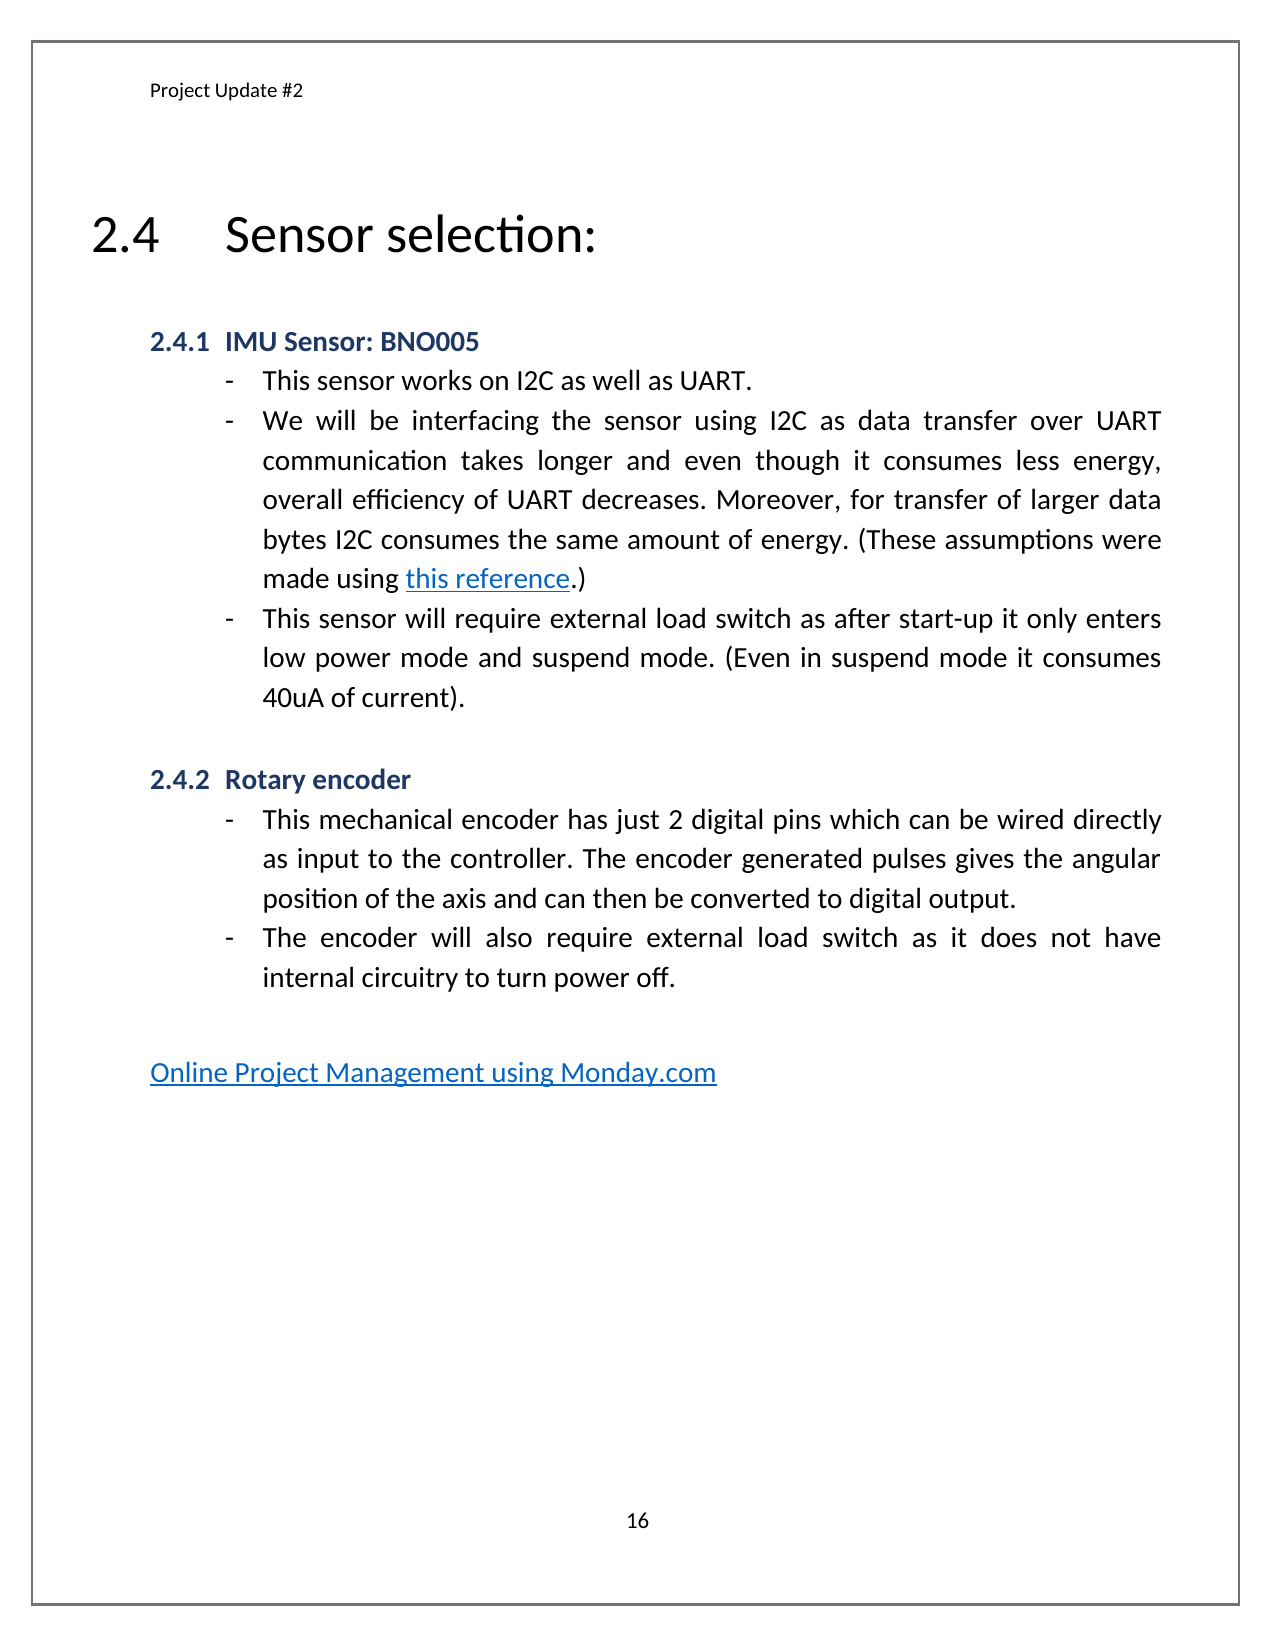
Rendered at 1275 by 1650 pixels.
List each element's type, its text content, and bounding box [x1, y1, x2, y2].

subtitle Sensor selection: [91, 200, 1163, 266]
subtitle IMU Sensor: BNO005 [150, 323, 1163, 359]
list This mechanical encoder has just 2 digital pins which can be wired directly as input to the controller. The encoder generated pulses gives the angular position of the axis and can then be converted to digital output. [225, 801, 1163, 915]
subtitle Rotary encoder [150, 761, 1163, 797]
list This sensor will require external load switch as after start-up it only enters low power mode and suspend mode. (Even in suspend mode it consumes 40uA of current). [225, 600, 1163, 714]
list This sensor works on I2C as well as UART. [225, 362, 1163, 398]
list The encoder will also require external load switch as it does not have internal circuitry to turn power off. [225, 919, 1163, 995]
text Online Project Management using Monday.com [150, 1054, 1163, 1090]
list We will be interfacing the sensor using I2C as data transfer over UART communication takes longer and even though it consumes less energy, overall efficiency of UART decreases. Moreover, for transfer of larger data bytes I2C consumes the same amount of energy. (These assumptions were made using this reference.) [225, 402, 1163, 596]
